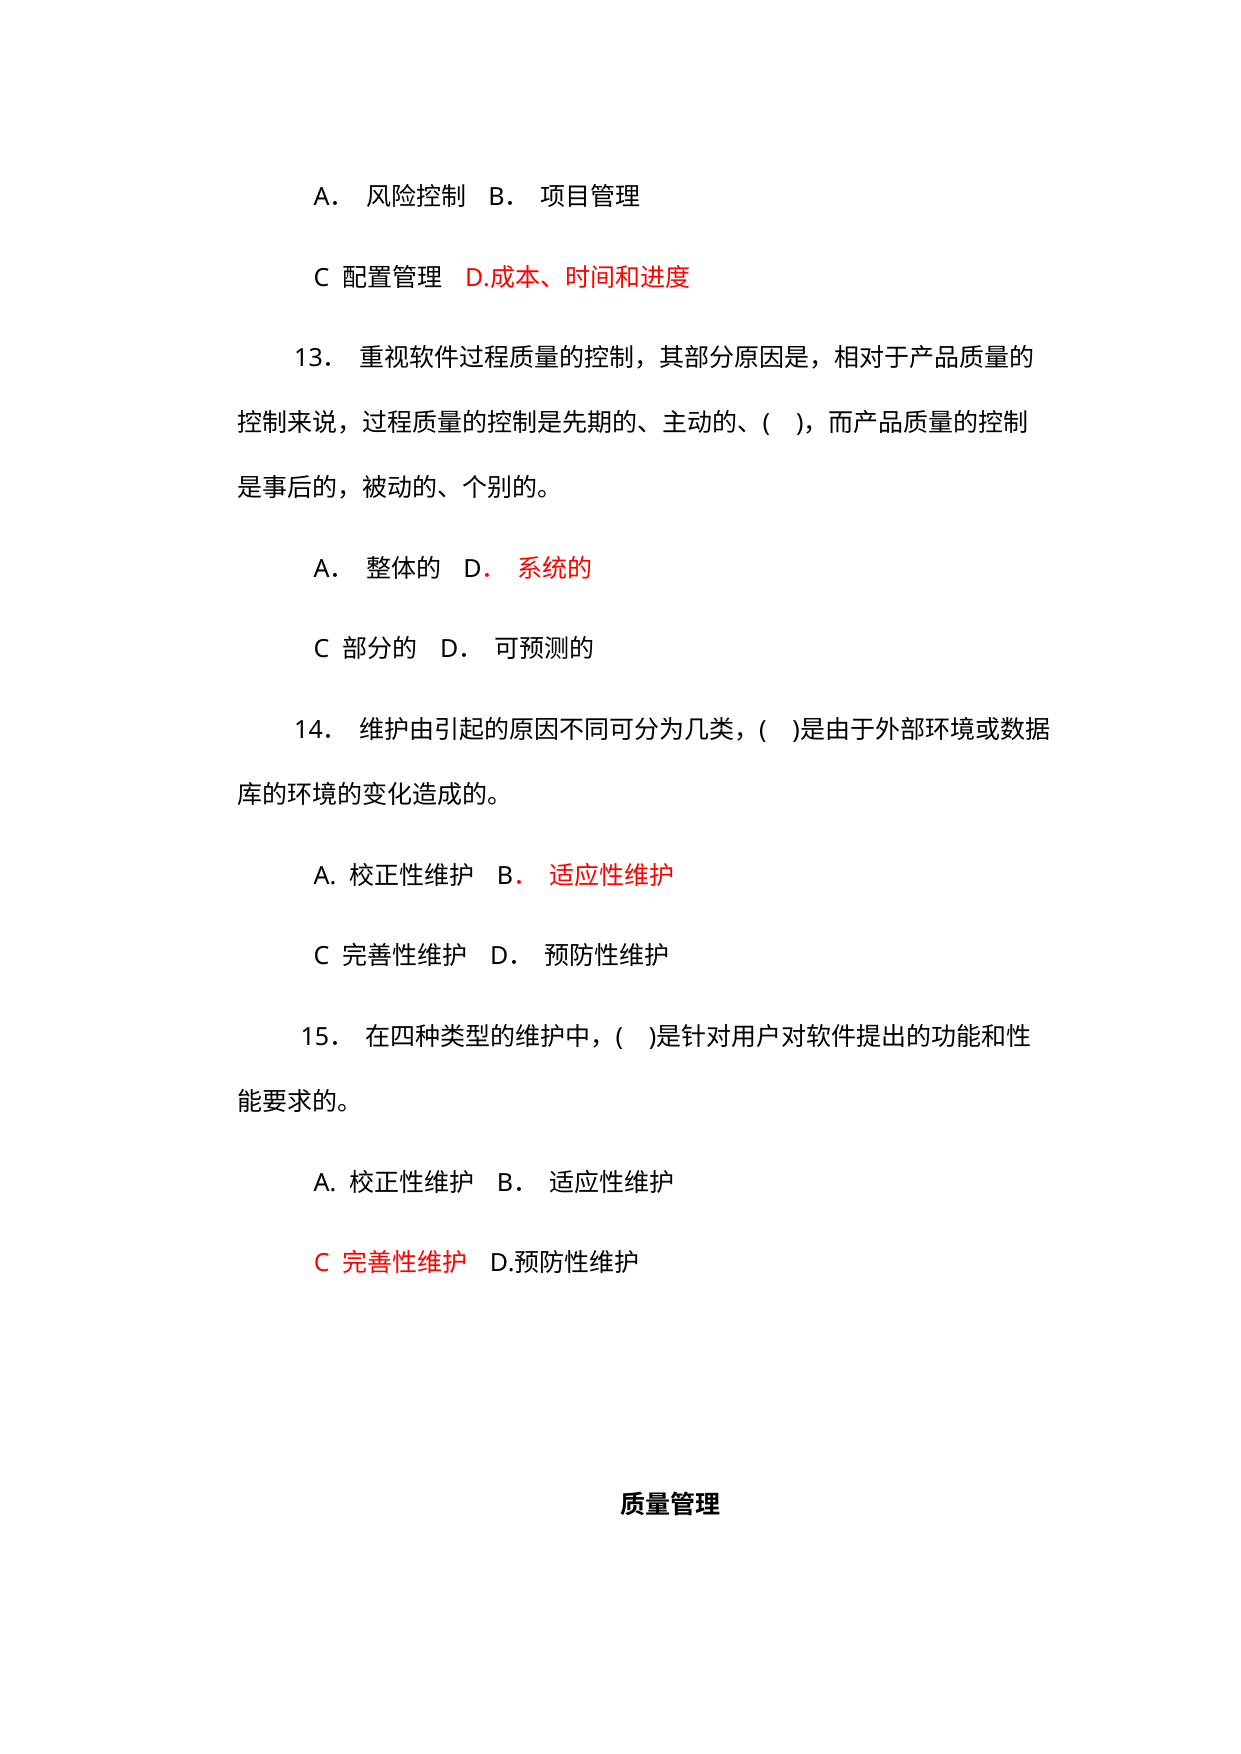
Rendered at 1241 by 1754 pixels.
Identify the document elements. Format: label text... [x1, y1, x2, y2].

text A. 校正性维护 B． 适应性维护 [237, 1148, 1053, 1213]
text C 完善性维护 D． 预防性维护 [237, 921, 1053, 986]
text C 完善性维护 D.预防性维护 [237, 1228, 1053, 1293]
text 15． 在四种类型的维护中，( )是针对用户对软件提出的功能和性能要求的。 [237, 1002, 1053, 1132]
text A. 校正性维护 B． 适应性维护 [237, 841, 1053, 906]
text 13． 重视软件过程质量的控制，其部分原因是，相对于产品质量的控制来说，过程质量的控制是先期的、主动的、( )，而产品质量的控制是事后的，被动的、个别的。 [237, 323, 1053, 518]
text A． 风险控制 B． 项目管理 [237, 162, 1053, 227]
text 质量管理 [237, 1470, 1053, 1535]
text C 部分的 D． 可预测的 [237, 614, 1053, 679]
text A． 整体的 D． 系统的 [237, 534, 1053, 599]
text 14． 维护由引起的原因不同可分为几类，( )是由于外部环境或数据库的环境的变化造成的。 [237, 695, 1053, 825]
text C 配置管理 D.成本、时间和进度 [237, 243, 1053, 308]
